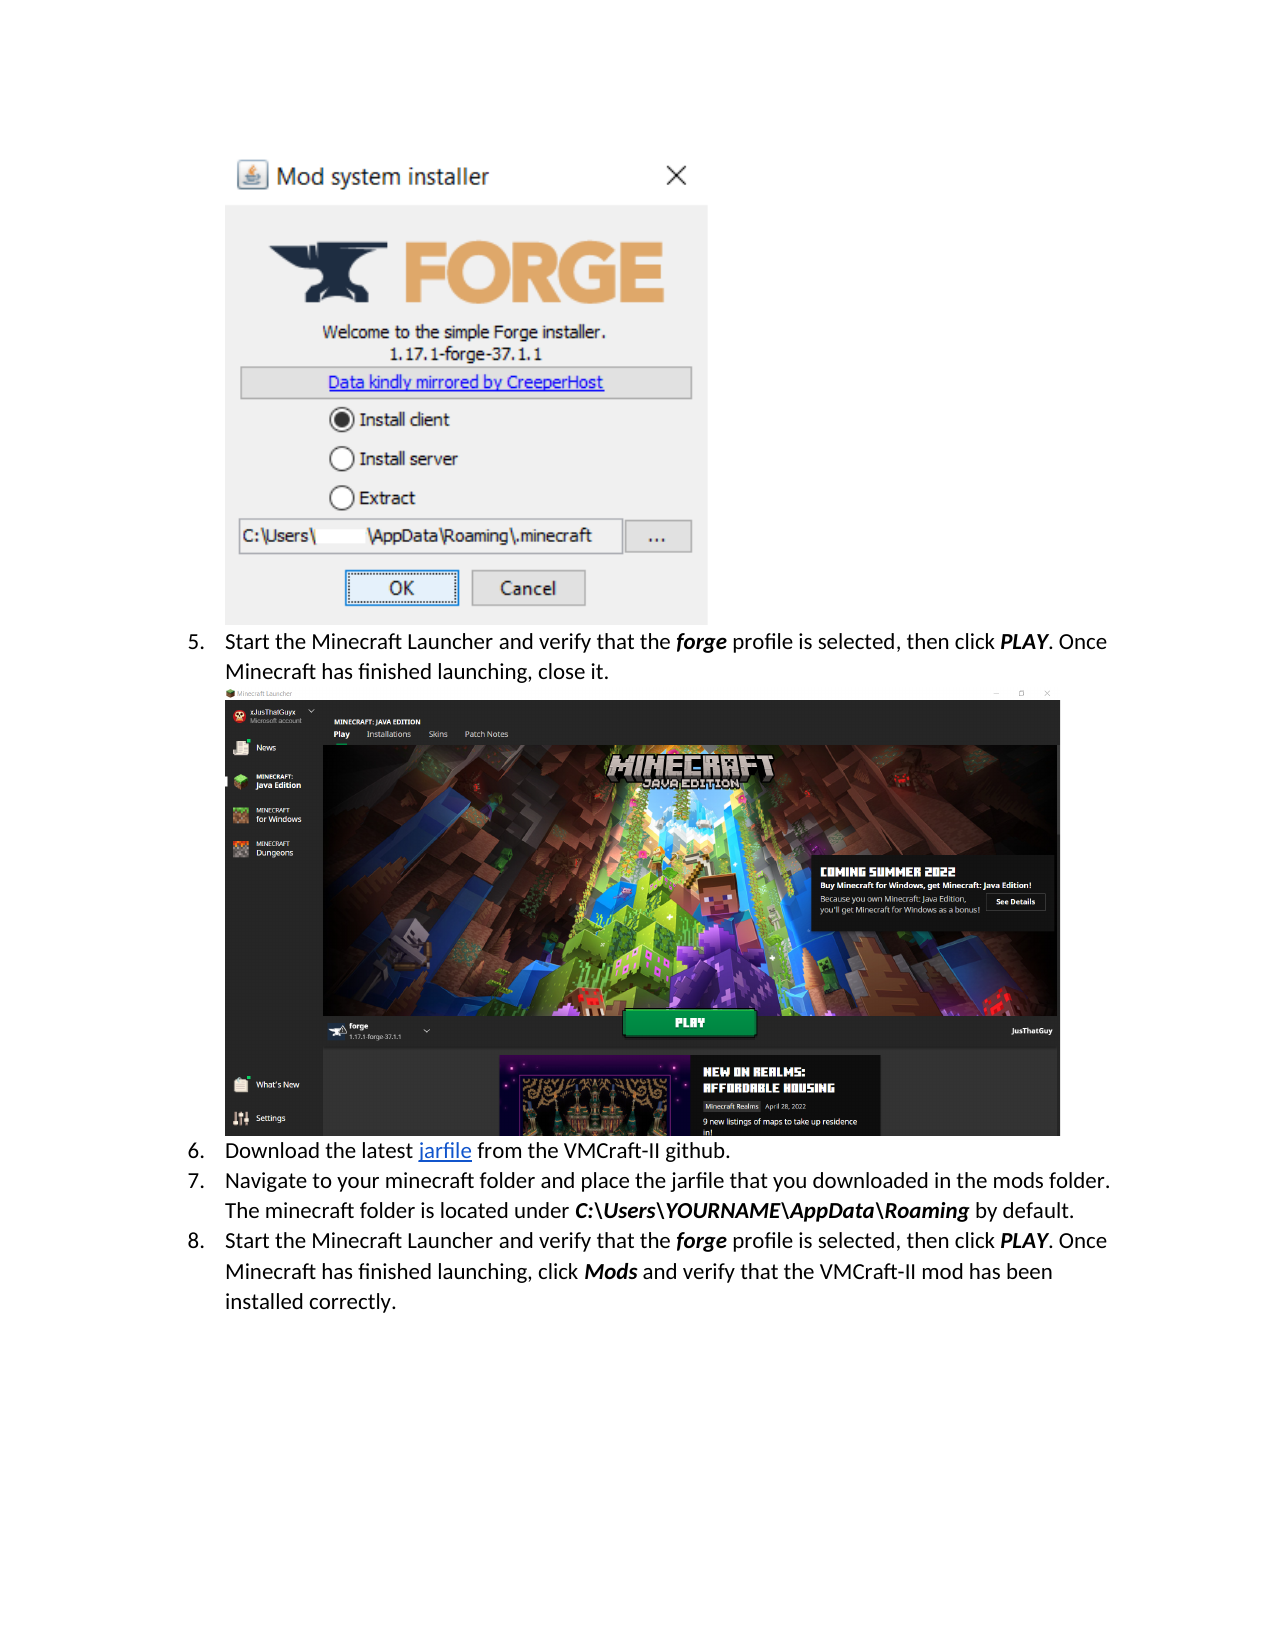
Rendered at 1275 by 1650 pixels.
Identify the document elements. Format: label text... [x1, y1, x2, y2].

picture [225, 150, 708, 625]
list Navigate to your minecraft folder and place the jarfile that you downloaded in the mods folder. The minecraft folder is located under C:\Users\YOURNAME\AppData\Roaming by default. [187, 1166, 1125, 1224]
picture [225, 687, 1061, 1136]
list Download the latest jarfile from the VMCraft-II github. [187, 1136, 1125, 1164]
list Start the Minecraft Launcher and verify that the forge profile is selected, then click PLAY. Once Minecraft has finished launching, close it. [187, 627, 1125, 685]
list Start the Minecraft Launcher and verify that the forge profile is selected, then click PLAY. Once Minecraft has finished launching, click Mods and verify that the VMCraft-II mod has been installed correctly. [187, 1227, 1125, 1315]
